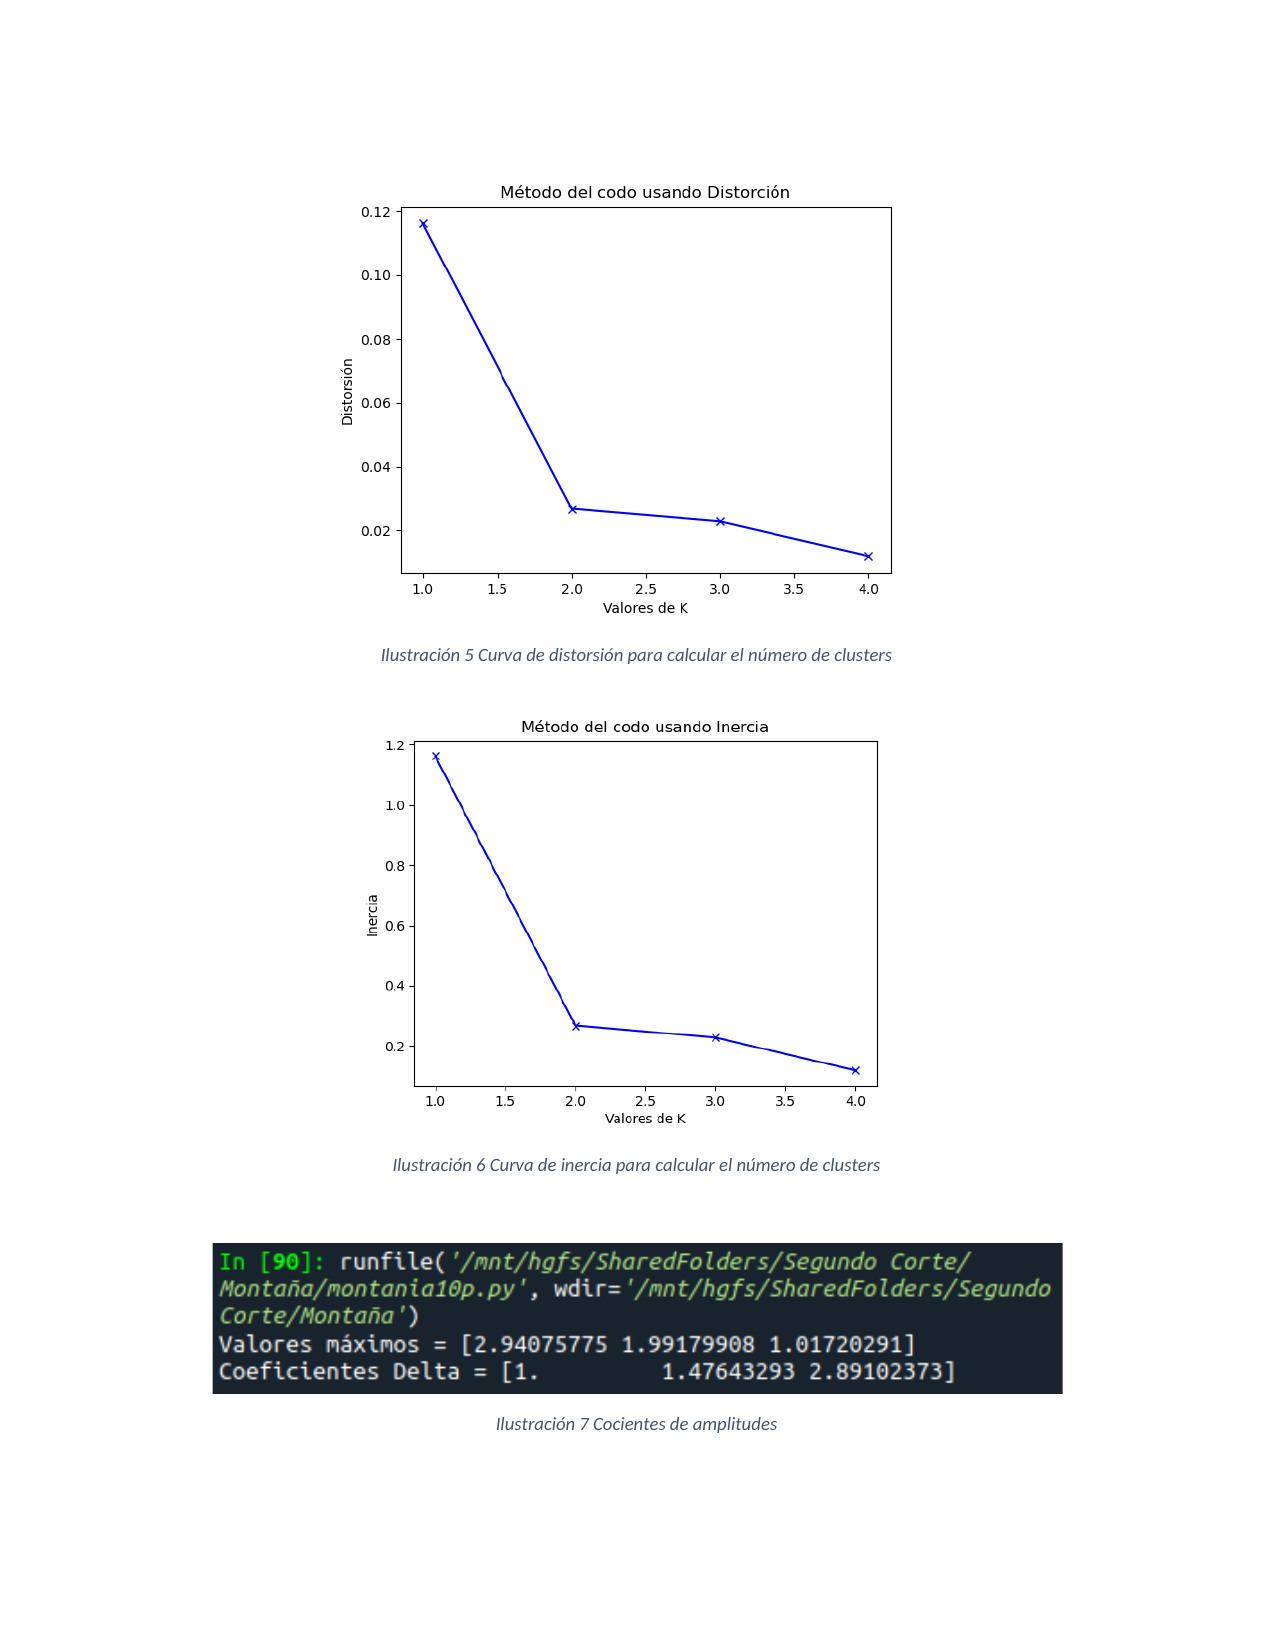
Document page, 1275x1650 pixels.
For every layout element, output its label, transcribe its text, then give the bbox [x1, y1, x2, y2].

picture [321, 150, 954, 625]
picture [339, 687, 936, 1135]
text Ilustración 7 Cocientes de amplitudes [150, 1412, 1125, 1435]
text Ilustración 6 Curva de inercia para calcular el número de clusters [150, 1153, 1125, 1176]
text Ilustración 5 Curva de distorsión para calcular el número de clusters [150, 643, 1125, 666]
picture [212, 1243, 1063, 1394]
